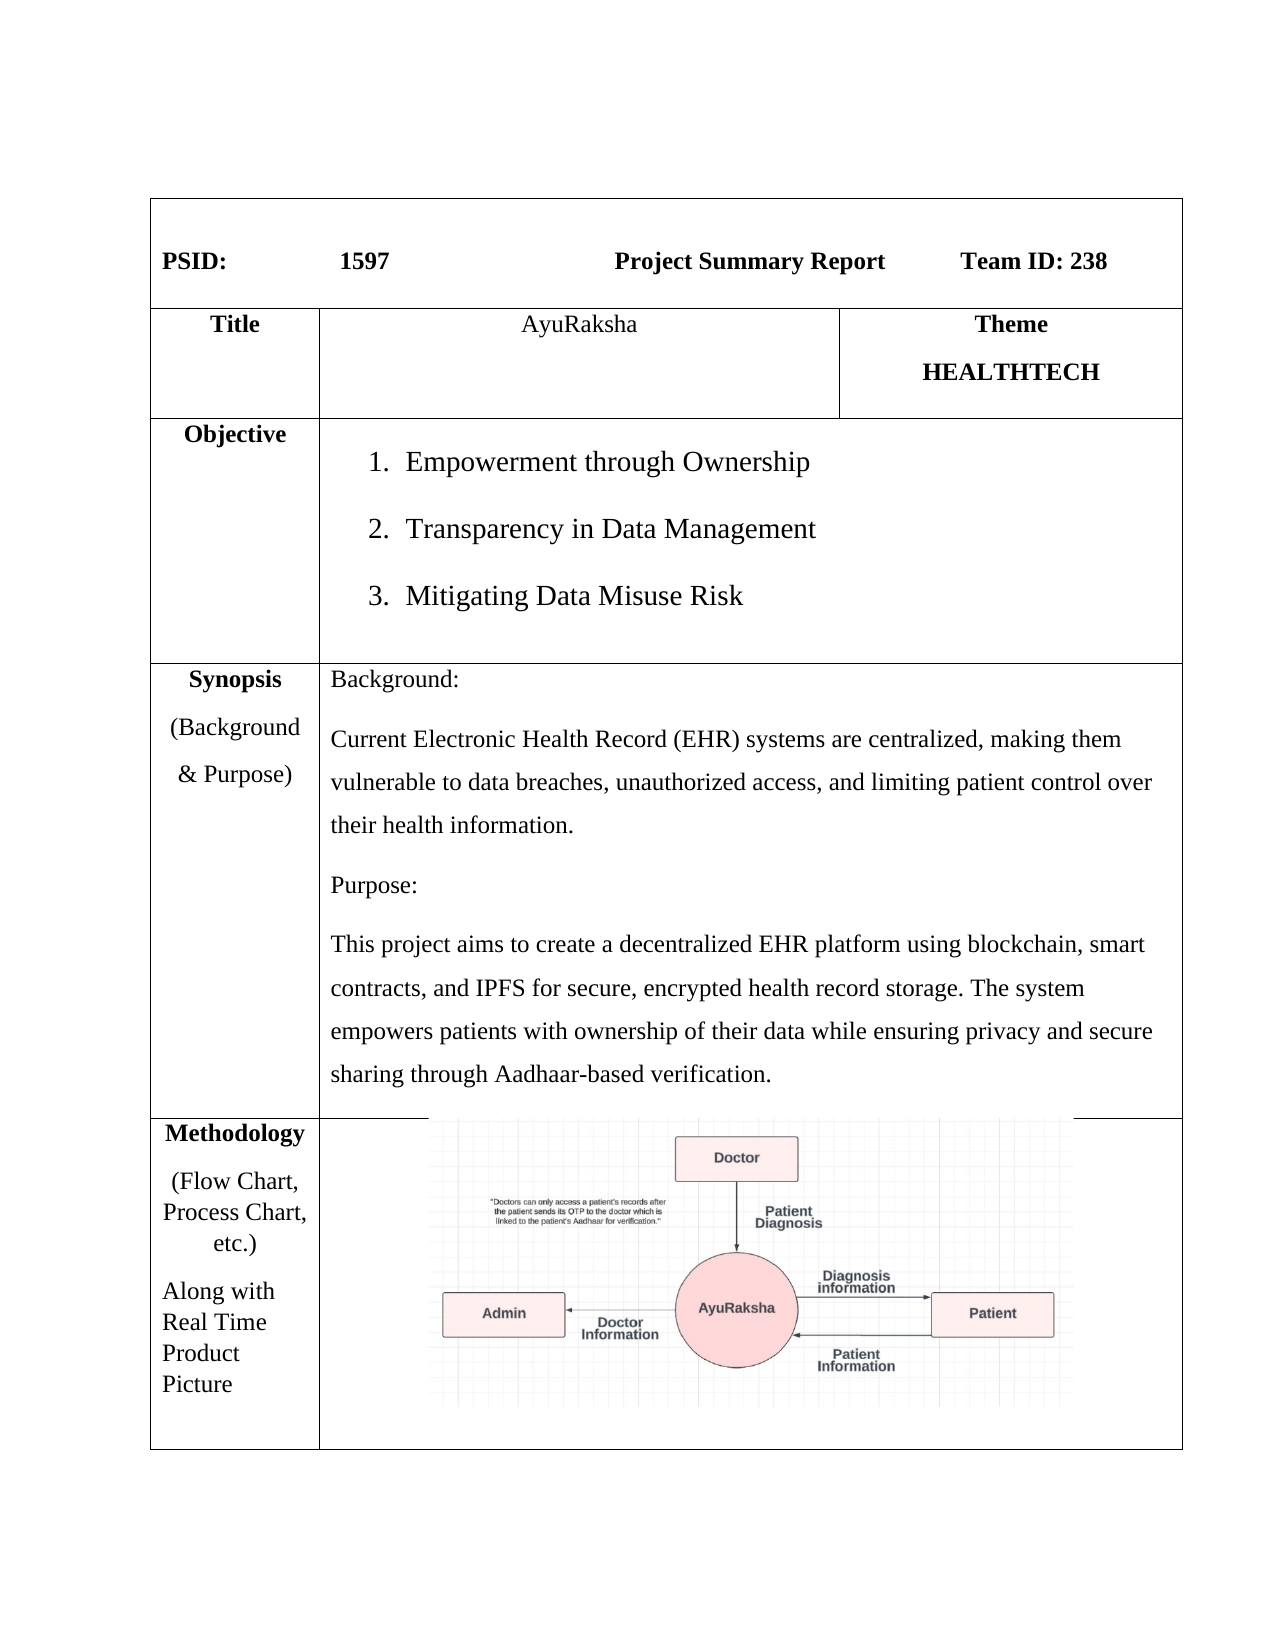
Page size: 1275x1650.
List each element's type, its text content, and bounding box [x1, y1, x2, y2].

table_cell Empowerment through Ownership Transparency in Data Management Mitigating Data Misuse Risk [320, 419, 1182, 663]
table_cell Title [151, 309, 319, 418]
table_cell Synopsis (Background & Purpose) [151, 664, 319, 1117]
table_cell Objective [151, 419, 319, 663]
picture [428, 1118, 1074, 1407]
table_cell Theme HEALTHTECH [840, 309, 1182, 418]
table_cell [320, 1119, 1182, 1449]
table_cell AyuRaksha [320, 309, 839, 418]
table_cell Background: Current Electronic Health Record (EHR) systems are centralized, making them vulnerable to data breaches, unauthorized access, and limiting patient control over their health information. Purpose: This project aims to create a decentralized EHR platform using blockchain, smart contracts, and IPFS for secure, encrypted health record storage. The system empowers patients with ownership of their data while ensuring privacy and secure sharing through Aadhaar-based verification. [320, 664, 1182, 1117]
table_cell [151, 1119, 319, 1449]
table_header PSID: 1597 Project Summary Report Team ID: 238 [151, 199, 1182, 308]
